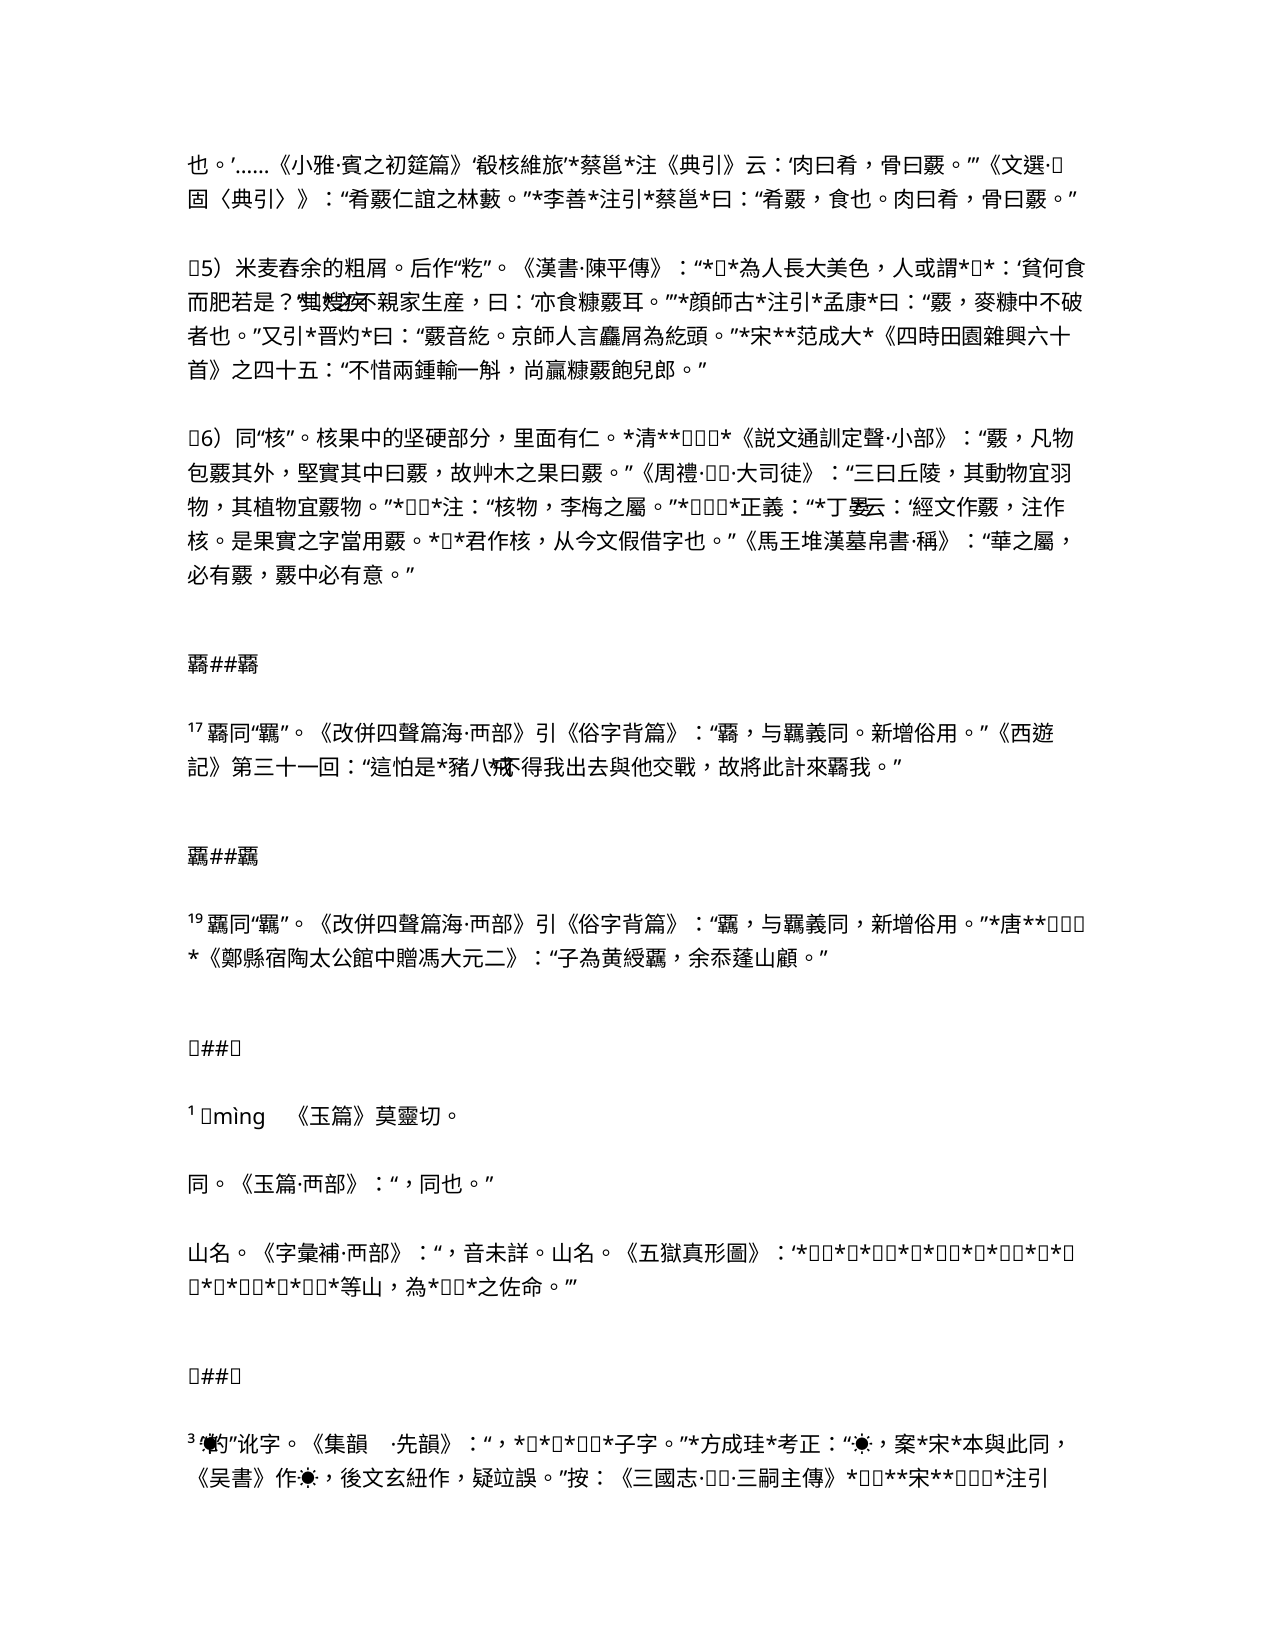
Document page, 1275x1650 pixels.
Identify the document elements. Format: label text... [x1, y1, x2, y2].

text 𧟡##𧟡 ¹𧟡mìng 《玉篇》莫靈切。 同。《玉篇·襾部》：“𧟡，同也。” 𧟢山名。《字彙補·襾部》：“𧟢，音未詳。山名。《五獄真形圖》：‘*鬵廬*、*𧟢麻*、*王笥*、*洞陽*、*小溈*、*九疑*、*羅浮*等山，為*衡州*之佐命。’” [187, 1032, 1087, 1336]
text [187, 150, 1087, 624]
text 覊##覊 ¹⁹覊同“羈”。《改併四聲篇海·襾部》引《俗字背篇》：“覊，与羈義同，新增俗用。”*唐**王昌齡*《鄭縣宿陶太公館中贈馮大元二》：“子為黄綬覊，余忝蓬山顧。” [187, 841, 1087, 1007]
text 覉##覉 ¹⁷覉同“羈”。《改併四聲篇海·襾部》引《俗字背篇》：“覉，与羈義同。新增俗用。”《西遊記》第三十一回：“這怕是*豬八戒*不得我出去與他交戰，故將此計來覉我。” [187, 649, 1087, 816]
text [187, 1361, 1087, 1493]
